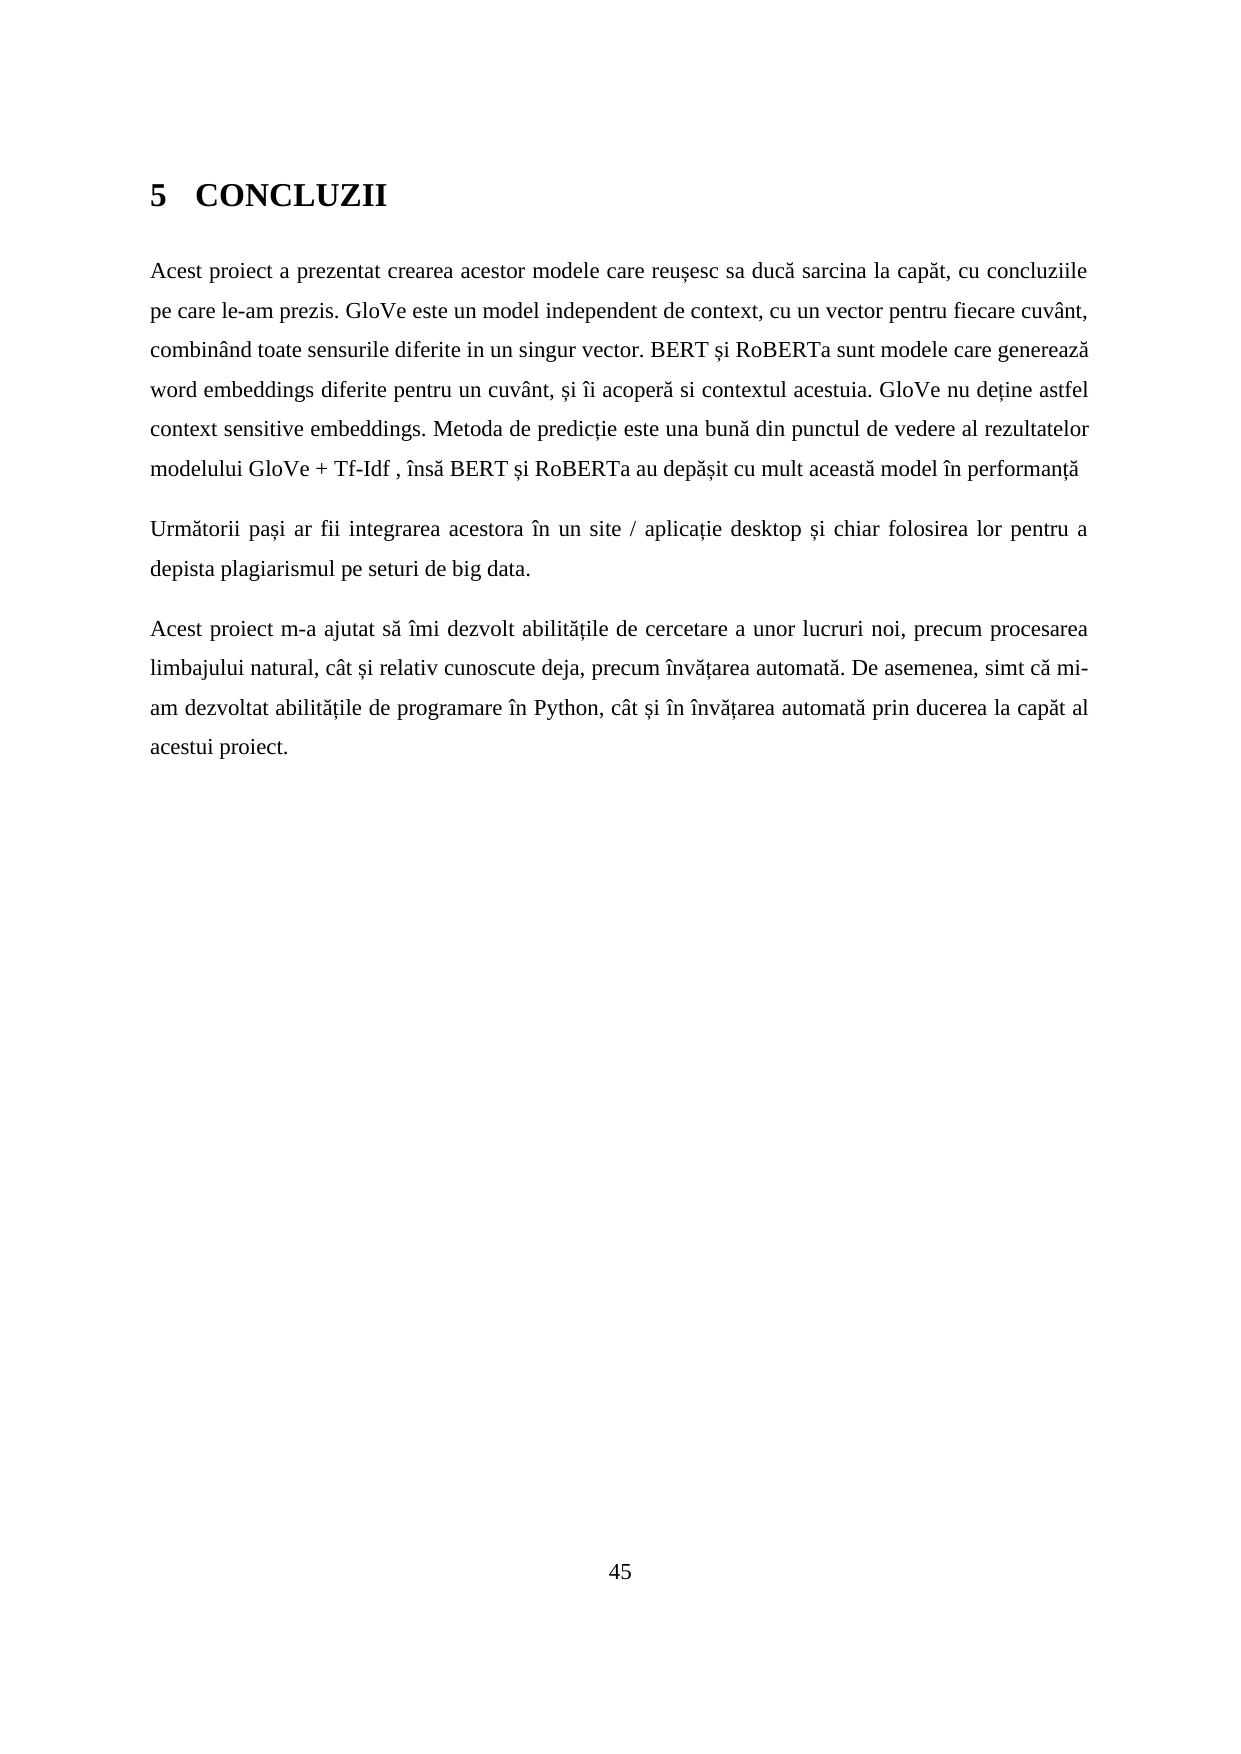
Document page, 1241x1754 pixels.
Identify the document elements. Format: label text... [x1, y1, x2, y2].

text Următorii pași ar fii integrarea acestora în un site / aplicație desktop și chiar folosirea lor pentru a depista plagiarismul pe seturi de big data. [150, 515, 1090, 581]
subtitle Concluzii [150, 175, 1090, 213]
text Acest proiect a prezentat crearea acestor modele care reușesc sa ducă sarcina la capăt, cu concluziile pe care le-am prezis. GloVe este un model independent de context, cu un vector pentru fiecare cuvânt, combinând toate sensurile diferite in un singur vector. BERT și RoBERTa sunt modele care generează word embeddings diferite pentru un cuvânt, și îi acoperă si contextul acestuia. GloVe nu deține astfel context sensitive embeddings. Metoda de predicție este una bună din punctul de vedere al rezultatelor modelului GloVe + Tf-Idf , însă BERT și RoBERTa au depășit cu mult această model în performanță [150, 257, 1090, 481]
text Acest proiect m-a ajutat să îmi dezvolt abilitățile de cercetare a unor lucruri noi, precum procesarea limbajului natural, cât și relativ cunoscute deja, precum învățarea automată. De asemenea, simt că mi-am dezvoltat abilitățile de programare în Python, cât și în învățarea automată prin ducerea la capăt al acestui proiect. [150, 615, 1090, 760]
